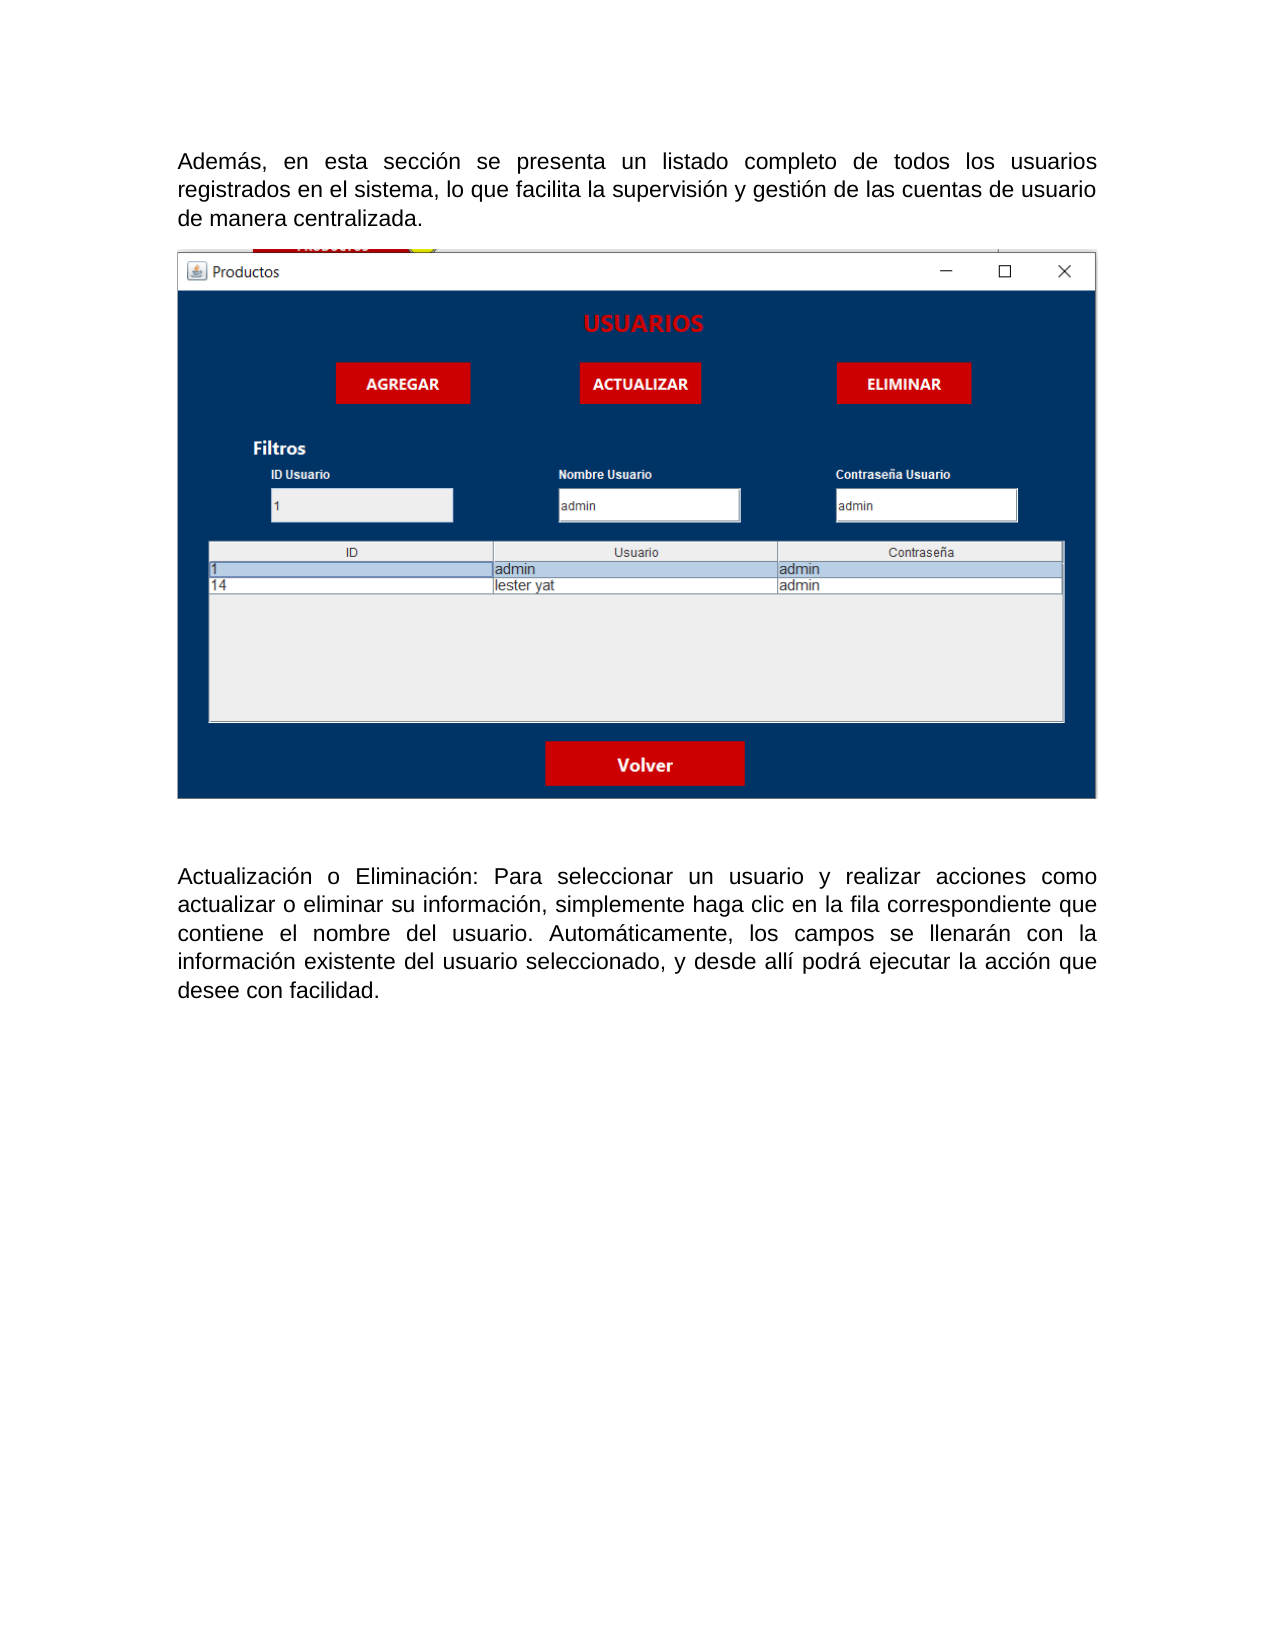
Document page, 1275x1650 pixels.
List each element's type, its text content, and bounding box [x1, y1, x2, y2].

text Además, en esta sección se presenta un listado completo de todos los usuarios registrados en el sistema, lo que facilita la supervisión y gestión de las cuentas de usuario de manera centralizada. [177, 148, 1098, 231]
picture [177, 249, 1098, 799]
text Actualización o Eliminación: Para seleccionar un usuario y realizar acciones como actualizar o eliminar su información, simplemente haga clic en la fila correspondiente que contiene el nombre del usuario. Automáticamente, los campos se llenarán con la información existente del usuario seleccionado, y desde allí podrá ejecutar la acción que desee con facilidad. [177, 863, 1098, 1003]
